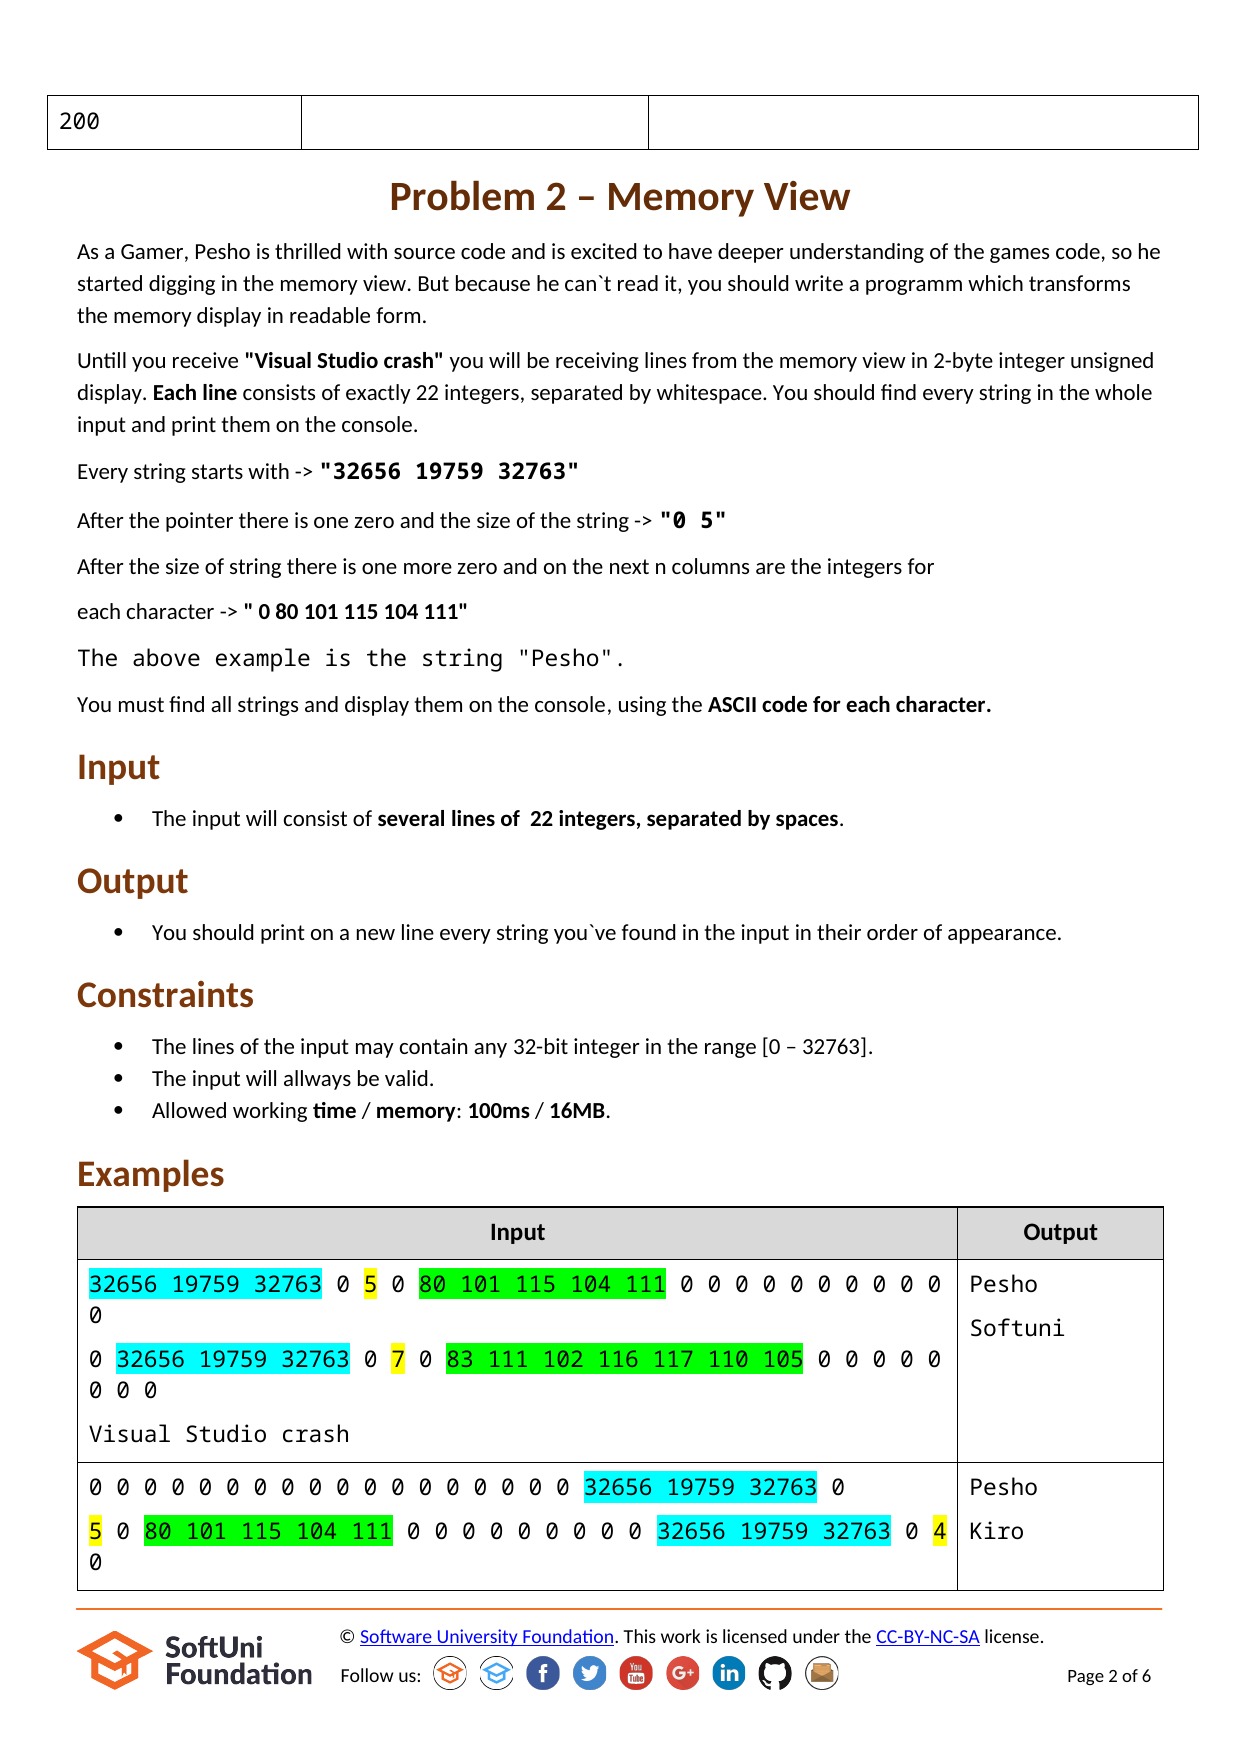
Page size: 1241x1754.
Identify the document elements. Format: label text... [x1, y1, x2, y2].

text After the size of string there is one more zero and on the next n columns are the integers for [77, 552, 1163, 580]
picture [480, 1656, 513, 1690]
list Allowed working time / memory: 100ms / 16MB. [114, 1097, 1163, 1124]
picture [573, 1656, 607, 1690]
subtitle Constraints [77, 971, 1163, 1017]
subtitle Input [77, 743, 1163, 789]
picture [712, 1680, 722, 1690]
table_cell [649, 96, 1198, 148]
picture [736, 1656, 746, 1666]
subtitle Problem 2 – Memory View [77, 170, 1163, 221]
picture [76, 1631, 312, 1690]
text The above example is the string "Pesho". [77, 642, 1163, 673]
table_header Input [78, 1208, 957, 1259]
picture [805, 1656, 839, 1690]
list The input will allways be valid. [114, 1064, 1163, 1092]
text After the pointer there is one zero and the size of the string -> "0 5" [77, 504, 1163, 535]
text As a Gamer, Pesho is thrilled with source code and is excited to have deeper understanding of the games code, so he started digging in the memory view. But because he can`t read it, you should write a programm which transforms the memory display in readable form. [77, 237, 1163, 329]
text Every string starts with -> "32656 19759 32763" [77, 455, 1163, 487]
picture [736, 1680, 746, 1690]
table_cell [78, 1463, 957, 1590]
text You must find all strings and display them on the console, using the ASCII code for each character. [77, 690, 1163, 718]
table_cell 32656 19759 32763 0 5 0 80 101 115 104 111 0 0 0 0 0 0 0 0 0 0 0 0 32656 19759 32763 0 7 0 83 111 102 116 117 110 105 0 0 0 0 0 0 0 0 Visual Studio crash [78, 1260, 957, 1462]
text Untill you receive "Visual Studio crash" you will be receiving lines from the memory view in 2-byte integer unsigned display. Each line consists of exactly 22 integers, separated by whitespace. You should find every string in the whole input and print them on the console. [77, 346, 1163, 439]
list The lines of the input may contain any 32-bit integer in the range [0 – 32763]. [114, 1032, 1163, 1060]
picture [619, 1656, 653, 1690]
list You should print on a new line every string you`ve found in the input in their order of appearance. [114, 918, 1163, 946]
picture [712, 1656, 722, 1666]
subtitle Examples [77, 1149, 1163, 1195]
picture [758, 1656, 792, 1690]
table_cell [48, 96, 301, 148]
table_cell Pesho Kiro Veronika [958, 1463, 1163, 1590]
picture [727, 1670, 738, 1680]
picture [666, 1656, 700, 1690]
picture [526, 1656, 560, 1690]
text each character -> " 0 80 101 115 104 111" [77, 597, 1163, 625]
picture [433, 1656, 467, 1690]
list The input will consist of several lines of 22 integers, separated by spaces. [114, 804, 1163, 832]
subtitle Output [77, 857, 1163, 903]
table_cell Pesho Softuni [958, 1260, 1163, 1462]
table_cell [302, 96, 648, 148]
table_header Output [958, 1208, 1163, 1259]
